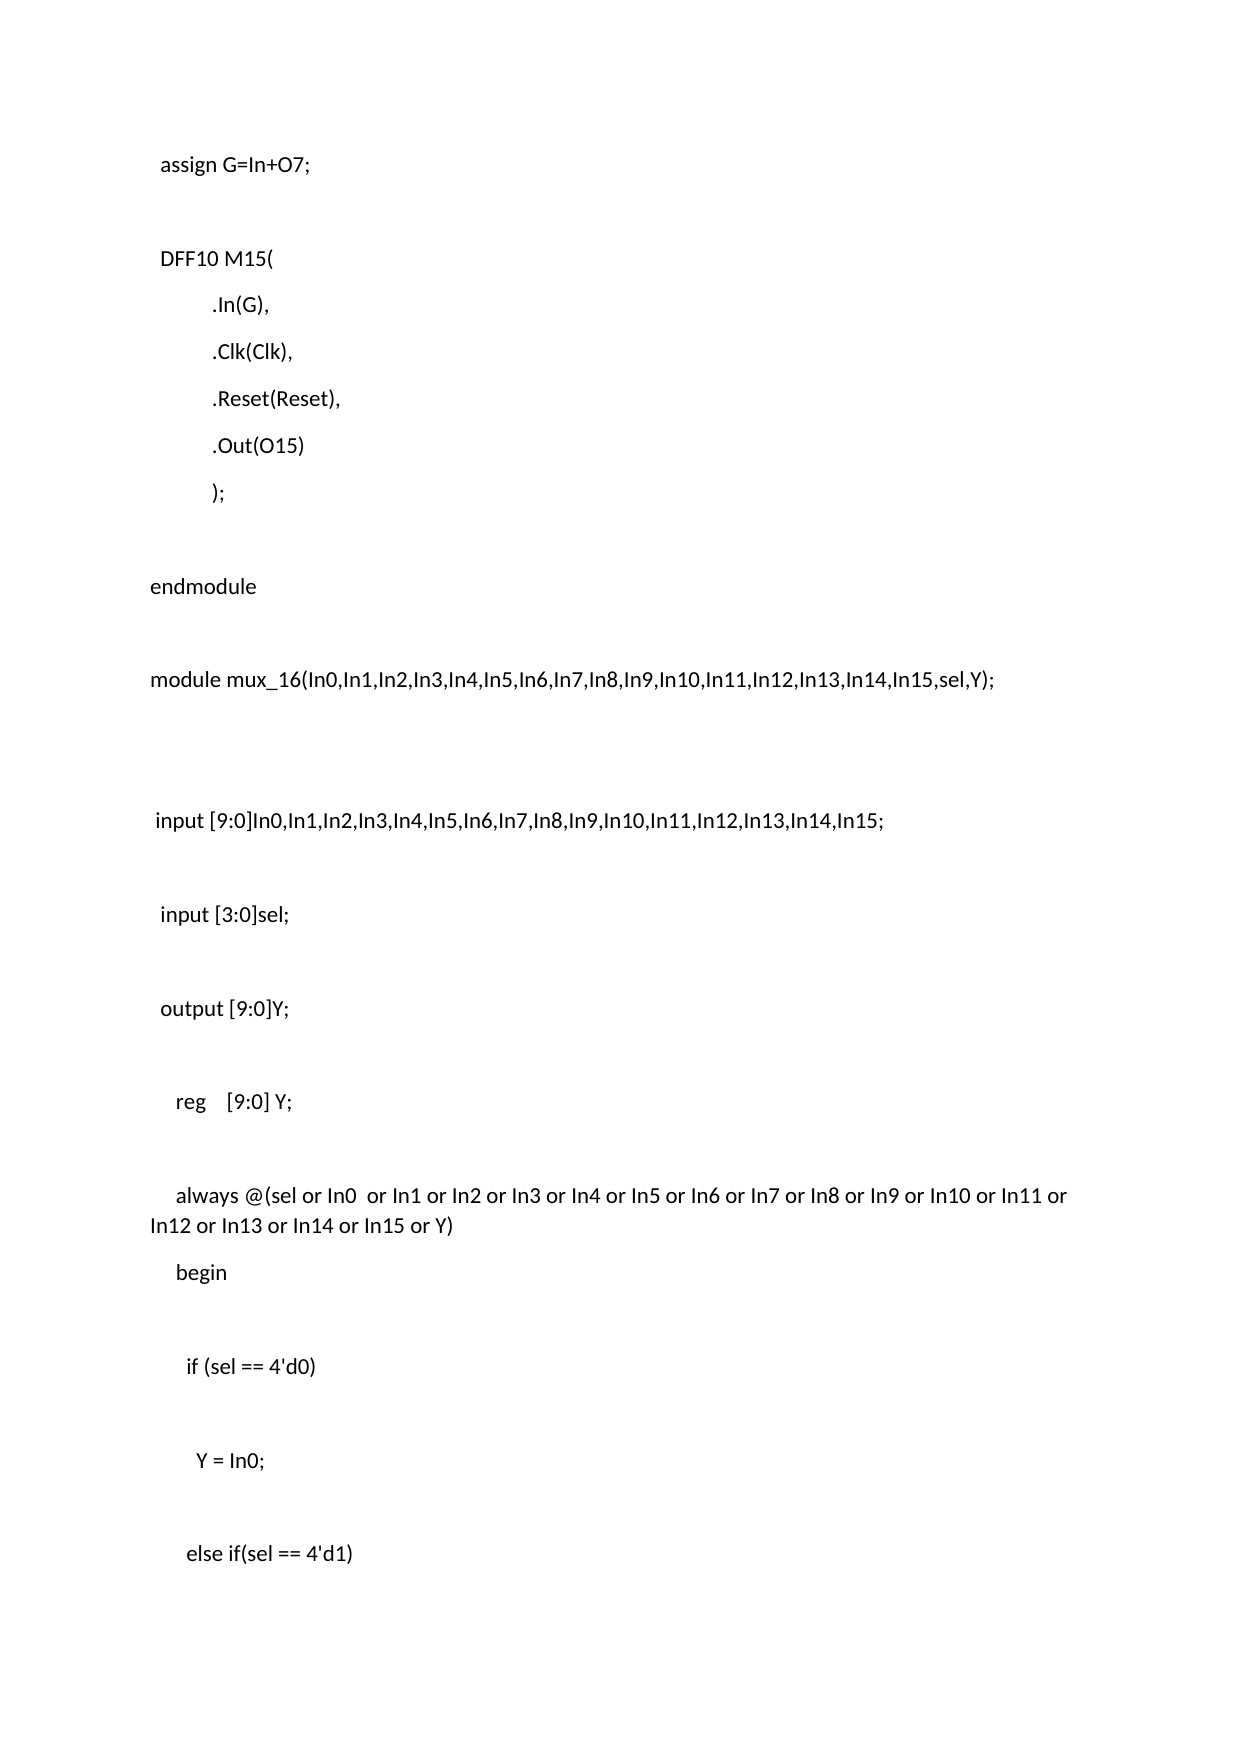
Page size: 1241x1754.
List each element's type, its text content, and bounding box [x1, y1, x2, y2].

text input [3:0]sel; [150, 900, 1090, 928]
text if (sel == 4'd0) [150, 1352, 1090, 1380]
text reg [9:0] Y; [150, 1087, 1090, 1116]
text .Out(O15) [150, 431, 1090, 459]
text .Reset(Reset), [150, 384, 1090, 412]
text input [9:0]In0,In1,In2,In3,In4,In5,In6,In7,In8,In9,In10,In11,In12,In13,In14,In15; [150, 806, 1090, 834]
text assign G=In+O7; [150, 150, 1090, 178]
text .In(G), [150, 291, 1090, 319]
text endmodule [150, 572, 1090, 600]
text else if(sel == 4'd1) [150, 1539, 1090, 1568]
text begin [150, 1258, 1090, 1286]
text Y = In0; [150, 1446, 1090, 1474]
text always @(sel or In0 or In1 or In2 or In3 or In4 or In5 or In6 or In7 or In8 or In9 or In10 or In11 or In12 or In13 or In14 or In15 or Y) [150, 1181, 1090, 1239]
text module mux_16(In0,In1,In2,In3,In4,In5,In6,In7,In8,In9,In10,In11,In12,In13,In14,In15,sel,Y); [150, 666, 1090, 694]
text .Clk(Clk), [150, 337, 1090, 366]
text ); [150, 478, 1090, 506]
text DFF10 M15( [150, 244, 1090, 272]
text output [9:0]Y; [150, 994, 1090, 1022]
